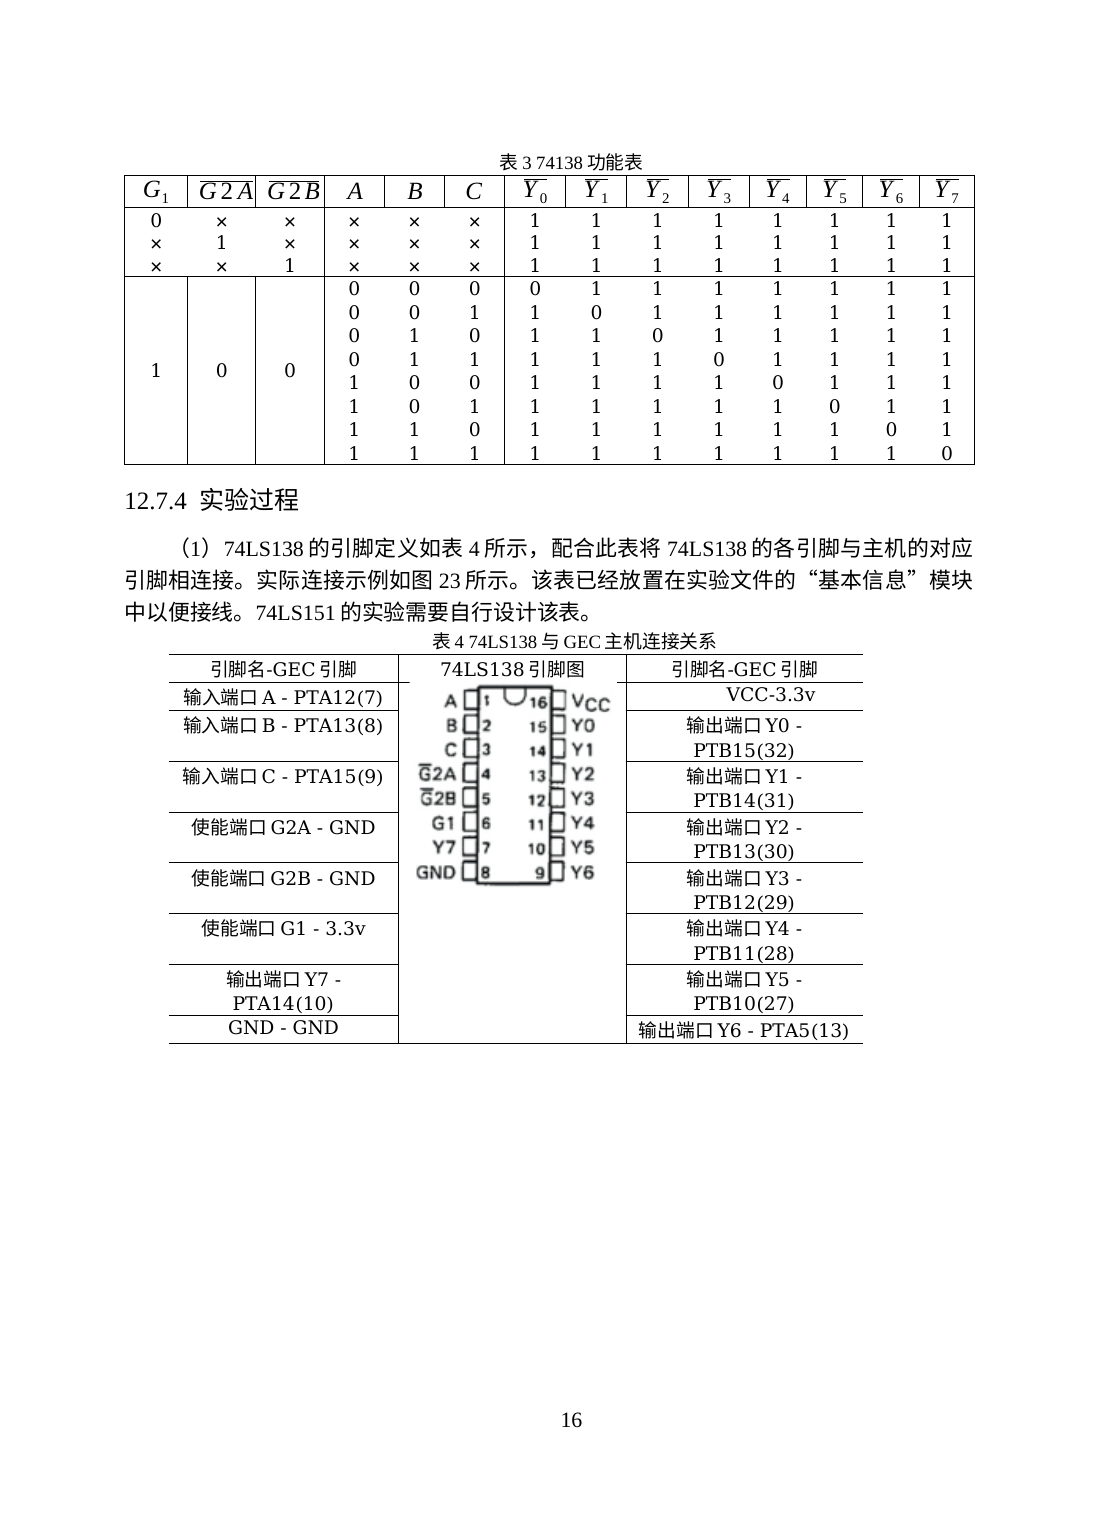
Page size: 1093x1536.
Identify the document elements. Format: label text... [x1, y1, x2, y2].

table_cell 1 [627, 208, 688, 231]
table_cell 1 [863, 370, 919, 393]
table_cell 0 [445, 277, 504, 299]
table_cell 使能端口G1 - 3.3v [169, 914, 398, 964]
table_header [807, 176, 862, 207]
table_cell 1 [750, 231, 806, 253]
table_cell 1 [750, 208, 806, 231]
table_cell 1 [920, 253, 974, 276]
table_cell 1 [920, 394, 974, 417]
table_cell 1 [566, 208, 627, 231]
table_cell 0 [445, 323, 504, 346]
table_header [325, 176, 384, 207]
table_cell 1 [325, 394, 384, 417]
table_cell 0 [445, 417, 504, 441]
table_cell × [125, 253, 187, 276]
table_cell 1 [920, 323, 974, 346]
table_cell 1 [688, 253, 749, 276]
table_cell 使能端口G2A - GND [169, 813, 398, 862]
table_cell 1 [505, 323, 566, 346]
table_cell 1 [505, 370, 566, 393]
table_cell 1 [806, 299, 863, 323]
table_header [125, 176, 187, 207]
table_cell 输出端口Y0 -PTB15(32) [627, 711, 862, 761]
table_header [445, 176, 504, 207]
table_cell 1 [750, 346, 806, 370]
table_cell 1 [627, 253, 688, 276]
table_cell 1 [566, 394, 627, 417]
table_cell 1 [445, 394, 504, 417]
table_cell 1 [256, 253, 324, 276]
table_cell 1 [384, 441, 444, 464]
table_cell × [325, 253, 384, 276]
table_cell 0 [188, 277, 255, 464]
table_cell VCC-3.3v [627, 683, 862, 710]
table_cell 1 [627, 417, 688, 441]
table_cell 0 [325, 299, 384, 323]
table_cell × [188, 208, 256, 231]
table_cell 1 [325, 441, 384, 464]
table_cell 0 [384, 370, 444, 393]
table_cell 1 [920, 370, 974, 393]
table_cell 输入端口C - PTA15(9) [169, 762, 398, 812]
table_cell × [445, 231, 504, 253]
table_cell 1 [384, 346, 444, 370]
table_cell 1 [920, 417, 974, 441]
table_header [385, 176, 444, 207]
table_cell 输入端口A - PTA12(7) [169, 683, 398, 710]
table_header 引脚名-GEC引脚 [627, 655, 862, 682]
table_cell × [325, 231, 384, 253]
table_header [505, 176, 565, 207]
table_cell 1 [750, 299, 806, 323]
table_header [627, 176, 688, 207]
table_cell 1 [505, 231, 566, 253]
table_cell 1 [863, 441, 919, 464]
table_header 引脚名-GEC引脚 [169, 655, 398, 682]
table_cell 1 [806, 346, 863, 370]
table_cell 1 [445, 441, 504, 464]
table_cell 使能端口G2B - GND [169, 863, 398, 913]
table_cell 1 [863, 299, 919, 323]
table_cell 0 [920, 441, 974, 464]
table_cell × [325, 208, 384, 231]
table_cell 1 [806, 323, 863, 346]
subtitle 表4 74LS138与GEC主机连接关系 [124, 626, 974, 654]
table_header [256, 176, 324, 207]
table_cell 1 [325, 417, 384, 441]
subtitle 12.7.4 实验过程 [124, 480, 974, 516]
table_cell 1 [750, 277, 806, 299]
table_cell 1 [920, 299, 974, 323]
text 表3 74138功能表 [124, 148, 974, 175]
table_header [566, 176, 626, 207]
table_header [689, 176, 749, 207]
table_cell 1 [863, 231, 919, 253]
table_cell 1 [505, 253, 566, 276]
table_cell 1 [806, 208, 863, 231]
table_cell 1 [627, 299, 688, 323]
table_cell 1 [920, 277, 974, 299]
table_cell 1 [806, 231, 863, 253]
table_cell × [256, 208, 324, 231]
table_cell 1 [384, 417, 444, 441]
table_cell × [445, 253, 504, 276]
table_cell 1 [688, 417, 749, 441]
table_cell 1 [505, 394, 566, 417]
table_cell 输出端口Y7 - PTA14(10) [169, 965, 398, 1014]
table_cell 1 [627, 231, 688, 253]
table_cell 1 [566, 231, 627, 253]
table_cell 1 [688, 441, 749, 464]
table_cell 0 [325, 277, 384, 299]
table_cell 1 [863, 394, 919, 417]
table_cell 1 [566, 346, 627, 370]
table_cell 1 [806, 370, 863, 393]
table_cell 输出端口Y1 - PTB14(31) [627, 762, 862, 812]
table_cell 0 [125, 208, 187, 231]
table_cell × [384, 253, 444, 276]
table_cell 1 [125, 277, 187, 464]
table_cell 0 [627, 323, 688, 346]
text （1）74LS138的引脚定义如表4所示，配合此表将74LS138的各引脚与主机的对应引脚相连接。实际连接示例如图23所示。该表已经放置在实验文件的“基本信息”模块中以便接线。74LS151的实验需要自行设计该表。 [124, 531, 974, 626]
table_cell 1 [566, 323, 627, 346]
table_cell 1 [863, 208, 919, 231]
table_cell 1 [566, 370, 627, 393]
table_cell 1 [566, 253, 627, 276]
table_cell 0 [325, 323, 384, 346]
table_cell × [384, 231, 444, 253]
table_cell 1 [566, 441, 627, 464]
table_cell 1 [325, 370, 384, 393]
table_cell × [125, 231, 187, 253]
table_cell 1 [384, 323, 444, 346]
table_cell 输入端口B - PTA13(8) [169, 711, 398, 761]
table_cell 输出端口Y4 - PTB11(28) [627, 914, 862, 964]
table_cell 0 [806, 394, 863, 417]
table_cell 输出端口Y3 - PTB12(29) [627, 863, 862, 913]
table_cell 1 [445, 346, 504, 370]
table_cell 输出端口Y2 - PTB13(30) [627, 813, 862, 862]
table_cell 0 [256, 277, 324, 464]
table_cell 1 [505, 441, 566, 464]
table_cell 1 [920, 346, 974, 370]
table_cell 1 [445, 299, 504, 323]
table_cell 1 [688, 370, 749, 393]
table_cell 0 [505, 277, 566, 299]
table_cell 1 [863, 253, 919, 276]
table_cell 1 [806, 441, 863, 464]
table_header [920, 176, 974, 207]
table_cell 1 [750, 417, 806, 441]
table_cell 1 [920, 231, 974, 253]
table_cell 1 [566, 277, 627, 299]
table_cell 1 [863, 346, 919, 370]
table_header 74LS138引脚图 [399, 655, 626, 682]
table_cell 1 [806, 253, 863, 276]
table_cell 1 [566, 417, 627, 441]
table_cell 1 [806, 277, 863, 299]
table_cell 1 [806, 417, 863, 441]
table_cell 1 [627, 277, 688, 299]
table_cell 1 [688, 394, 749, 417]
table_header [863, 176, 919, 207]
table_cell GND - GND [169, 1016, 398, 1043]
table_cell × [384, 208, 444, 231]
table_cell × [445, 208, 504, 231]
table_cell 1 [627, 346, 688, 370]
table_cell 1 [750, 394, 806, 417]
table_cell 输出端口Y5 - PTB10(27) [627, 965, 862, 1014]
table_cell 0 [384, 299, 444, 323]
table_cell 1 [627, 394, 688, 417]
table_cell 0 [750, 370, 806, 393]
table_cell 0 [688, 346, 749, 370]
table_cell 0 [384, 394, 444, 417]
table_header [188, 176, 255, 207]
table_cell [399, 683, 626, 1043]
table_cell 1 [627, 370, 688, 393]
table_cell × [188, 253, 256, 276]
table_cell 1 [627, 441, 688, 464]
table_cell 1 [505, 346, 566, 370]
picture [409, 682, 617, 891]
table_cell 1 [688, 231, 749, 253]
table_cell 1 [688, 277, 749, 299]
table_cell 1 [188, 231, 256, 253]
table_cell 1 [505, 417, 566, 441]
table_cell 1 [688, 208, 749, 231]
table_cell 1 [505, 208, 566, 231]
table_cell 0 [566, 299, 627, 323]
table_cell 1 [750, 253, 806, 276]
table_cell 0 [384, 277, 444, 299]
table_cell 1 [505, 299, 566, 323]
table_cell 1 [688, 299, 749, 323]
table_cell 输出端口Y6 - PTA5(13) [627, 1016, 862, 1043]
table_cell × [256, 231, 324, 253]
table_cell 0 [325, 346, 384, 370]
table_header [750, 176, 806, 207]
table_cell 1 [863, 323, 919, 346]
table_cell 1 [750, 323, 806, 346]
table_cell 1 [688, 323, 749, 346]
table_cell 1 [750, 441, 806, 464]
table_cell 1 [920, 208, 974, 231]
table_cell 1 [863, 277, 919, 299]
table_cell 0 [863, 417, 919, 441]
table_cell 0 [445, 370, 504, 393]
